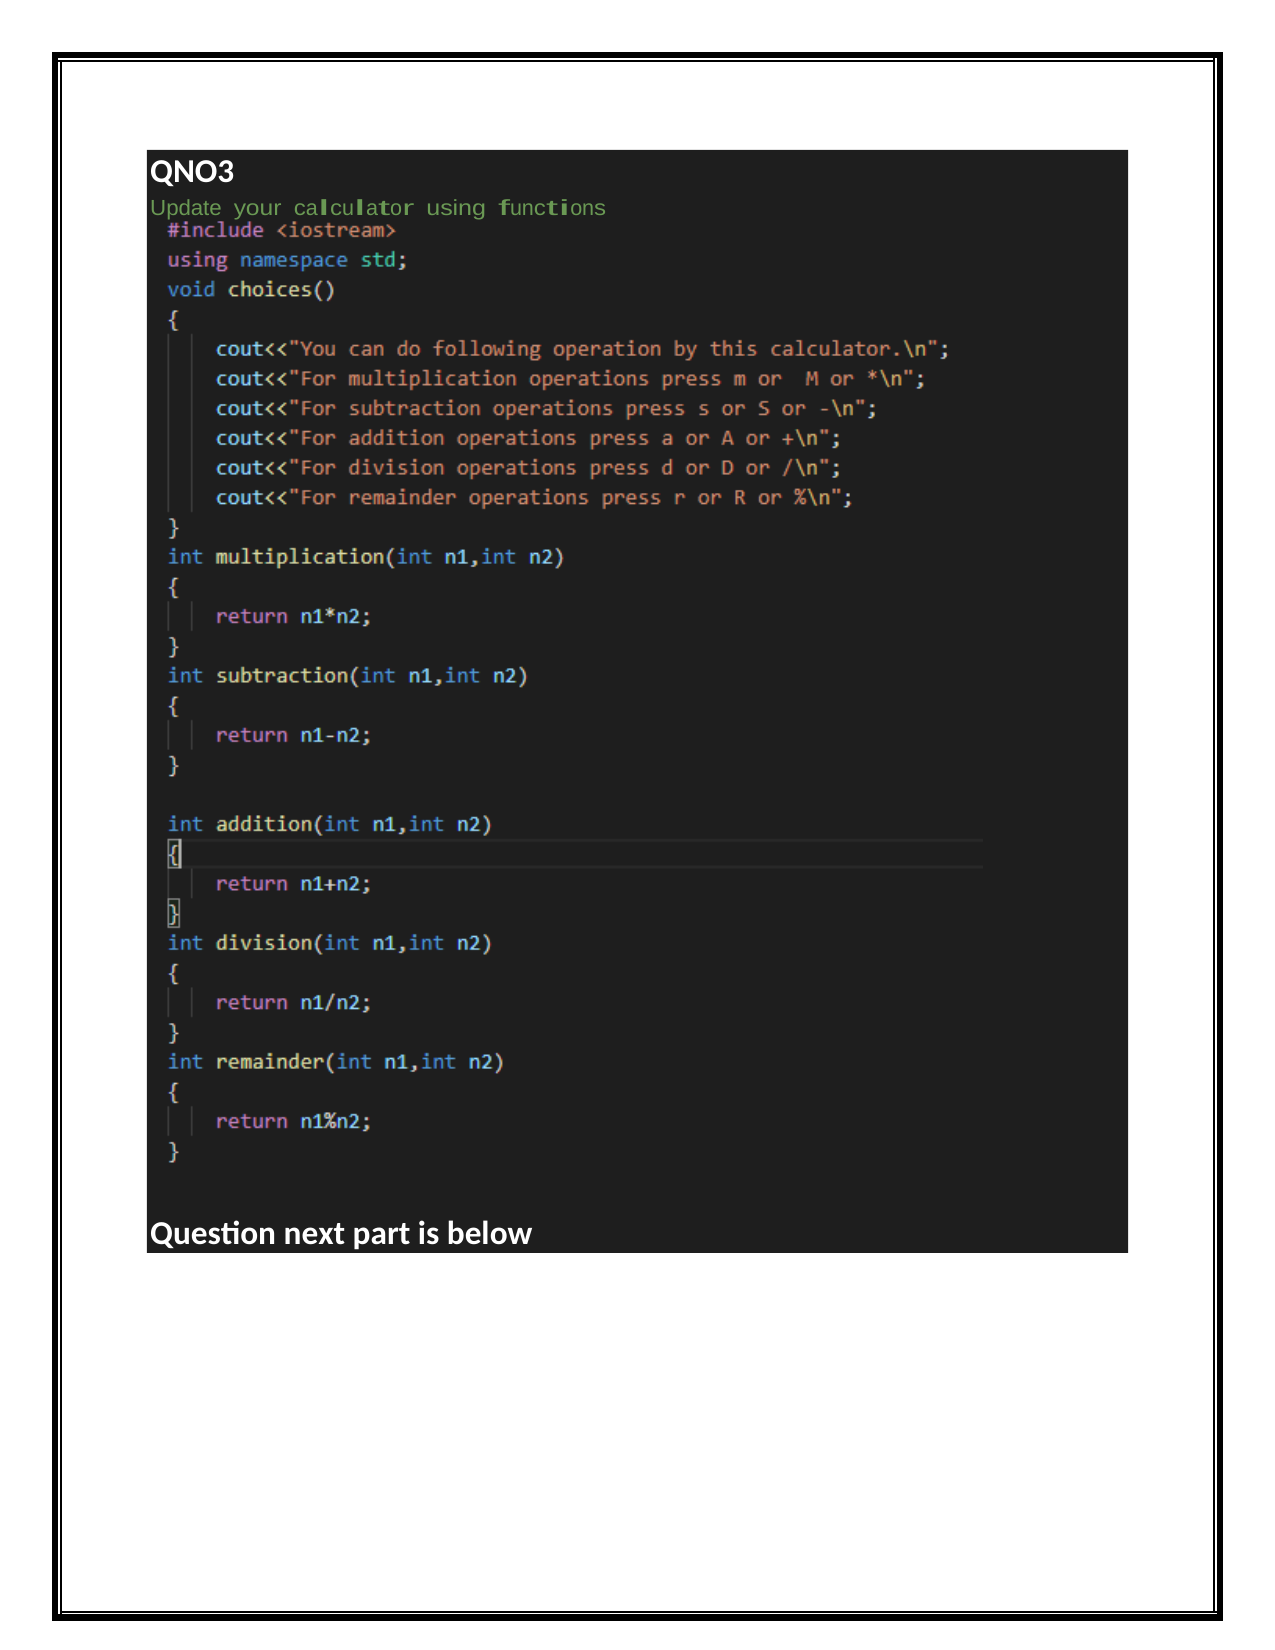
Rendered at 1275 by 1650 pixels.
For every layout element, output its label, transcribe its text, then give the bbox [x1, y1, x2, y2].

text QNO3 [150, 150, 1204, 191]
text Question next part is below [150, 1212, 1204, 1253]
text Update your calculator using functions [150, 194, 1204, 220]
picture [149, 220, 983, 1194]
